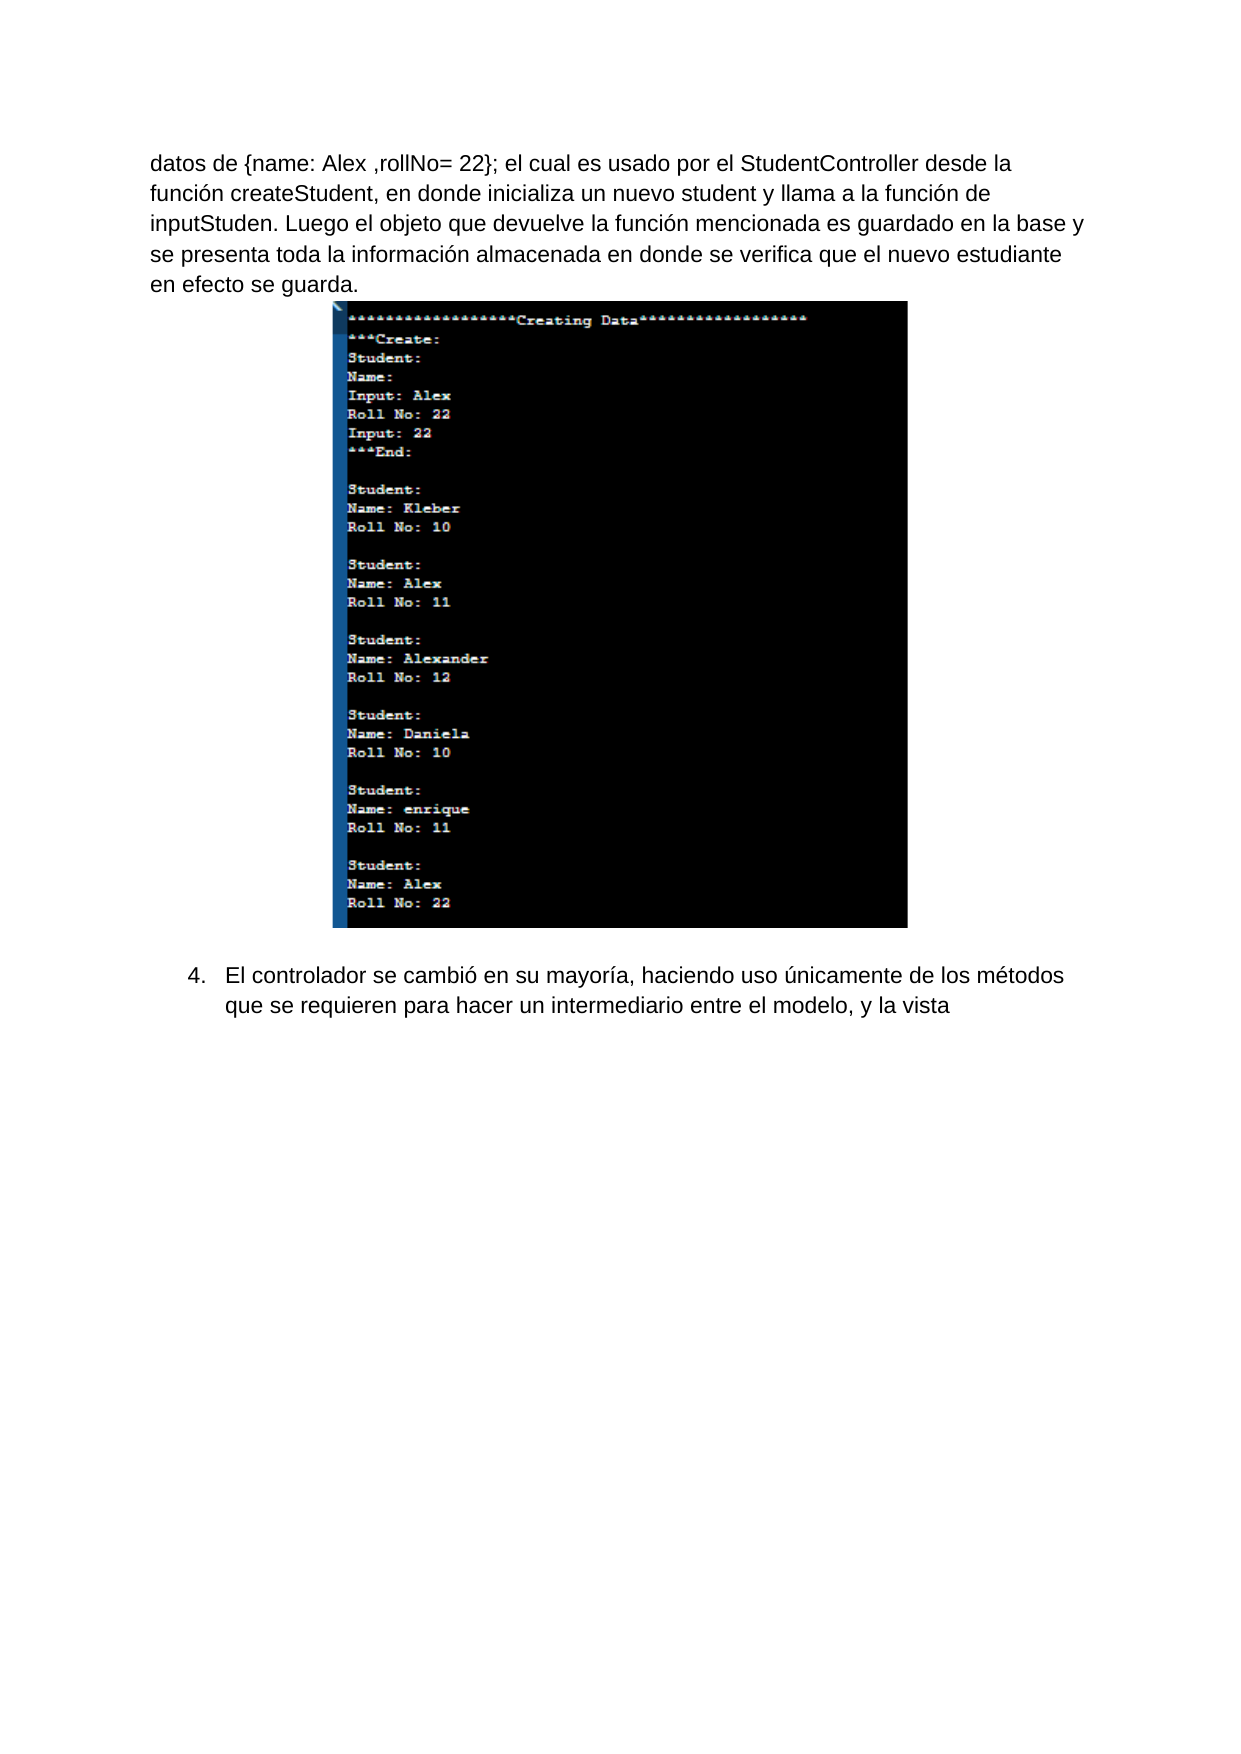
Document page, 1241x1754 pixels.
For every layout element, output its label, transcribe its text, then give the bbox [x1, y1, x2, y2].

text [150, 150, 1090, 297]
list El controlador se cambió en su mayoría, haciendo uso únicamente de los métodos que se requieren para hacer un intermediario entre el modelo, y la vista [187, 962, 1090, 1018]
